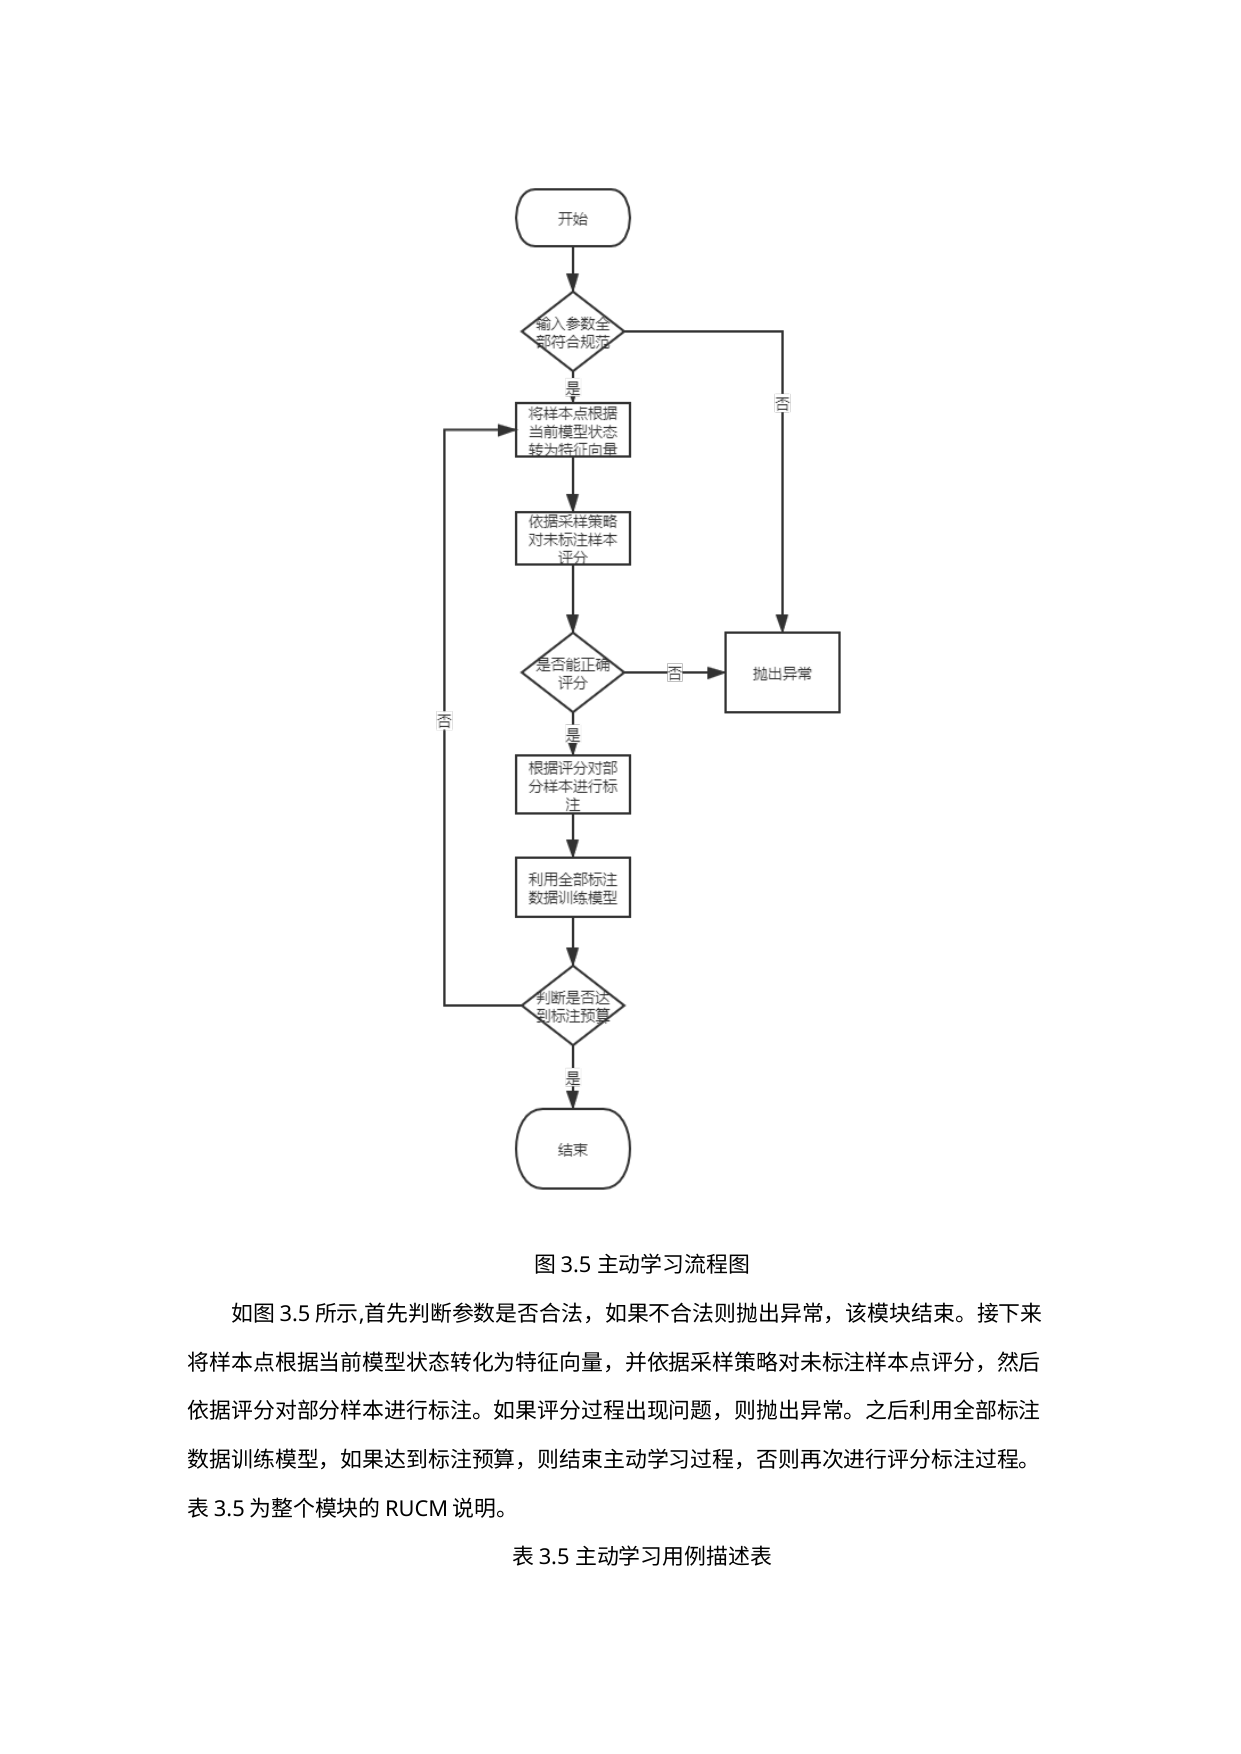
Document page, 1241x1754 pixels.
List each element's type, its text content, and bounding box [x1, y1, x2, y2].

text 图3.5 主动学习流程图 [187, 1247, 1053, 1279]
picture [416, 162, 868, 1217]
text 如图3.5所示,首先判断参数是否合法，如果不合法则抛出异常，该模块结束。接下来将样本点根据当前模型状态转化为特征向量，并依据采样策略对未标注样本点评分，然后依据评分对部分样本进行标注。如果评分过程出现问题，则抛出异常。之后利用全部标注数据训练模型，如果达到标注预算，则结束主动学习过程，否则再次进行评分标注过程。表3.5为整个模块的RUCM说明。 [187, 1295, 1053, 1523]
text 表3.5 主动学习用例描述表 [187, 1539, 1053, 1571]
